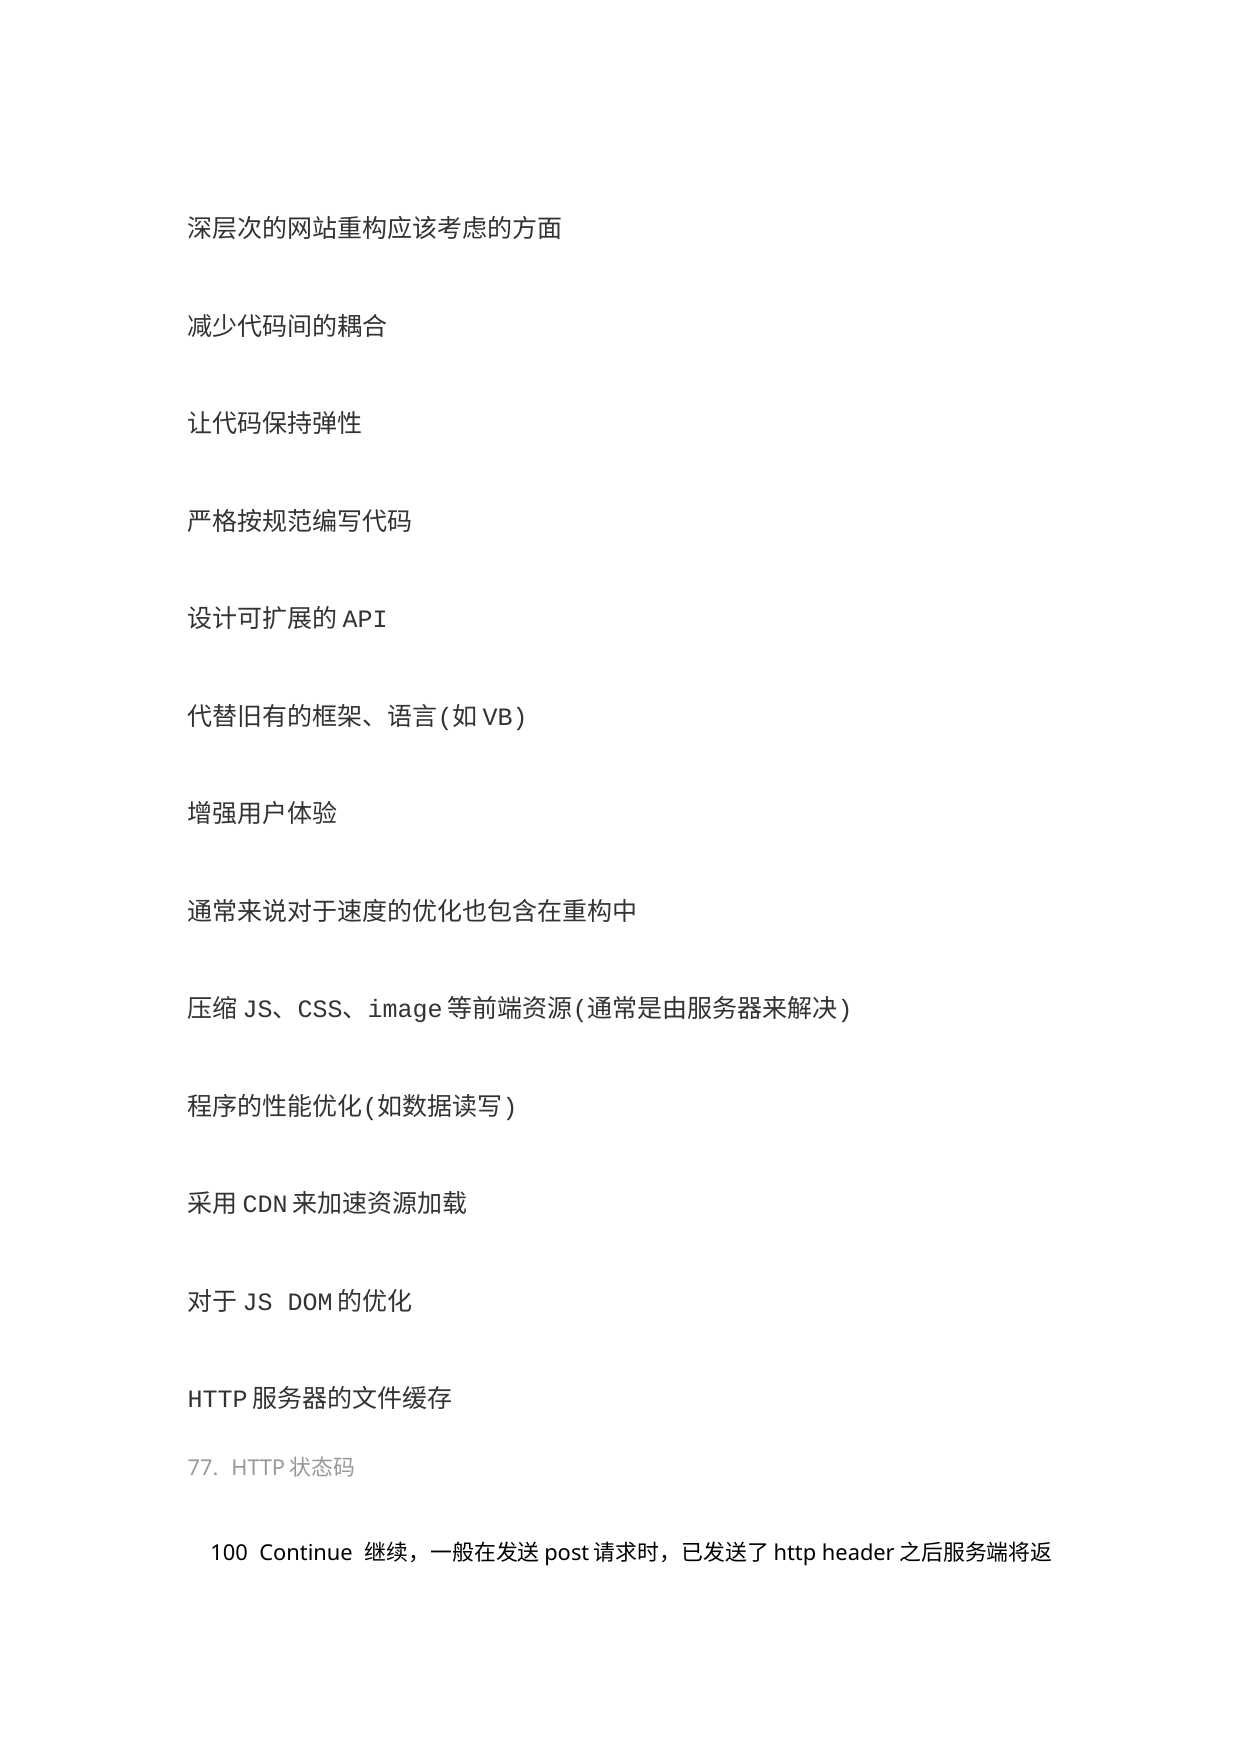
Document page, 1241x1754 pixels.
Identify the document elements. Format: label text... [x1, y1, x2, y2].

text 压缩JS、CSS、image等前端资源(通常是由服务器来解决) [187, 974, 1053, 1039]
text 对于JS DOM的优化 [187, 1267, 1053, 1332]
text 让代码保持弹性 [187, 389, 1053, 454]
text 代替旧有的框架、语言(如VB) [187, 682, 1053, 747]
text 增强用户体验 [187, 779, 1053, 844]
text 严格按规范编写代码 [187, 487, 1053, 552]
text 程序的性能优化(如数据读写) [187, 1072, 1053, 1137]
text HTTP服务器的文件缓存 [187, 1364, 1053, 1429]
text 减少代码间的耦合 [187, 292, 1053, 357]
list HTTP状态码 [187, 1449, 1053, 1482]
text 采用CDN来加速资源加载 [187, 1169, 1053, 1234]
text 深层次的网站重构应该考虑的方面 [187, 194, 1053, 259]
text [187, 1534, 1053, 1567]
text 通常来说对于速度的优化也包含在重构中 [187, 877, 1053, 942]
text 设计可扩展的API [187, 584, 1053, 649]
